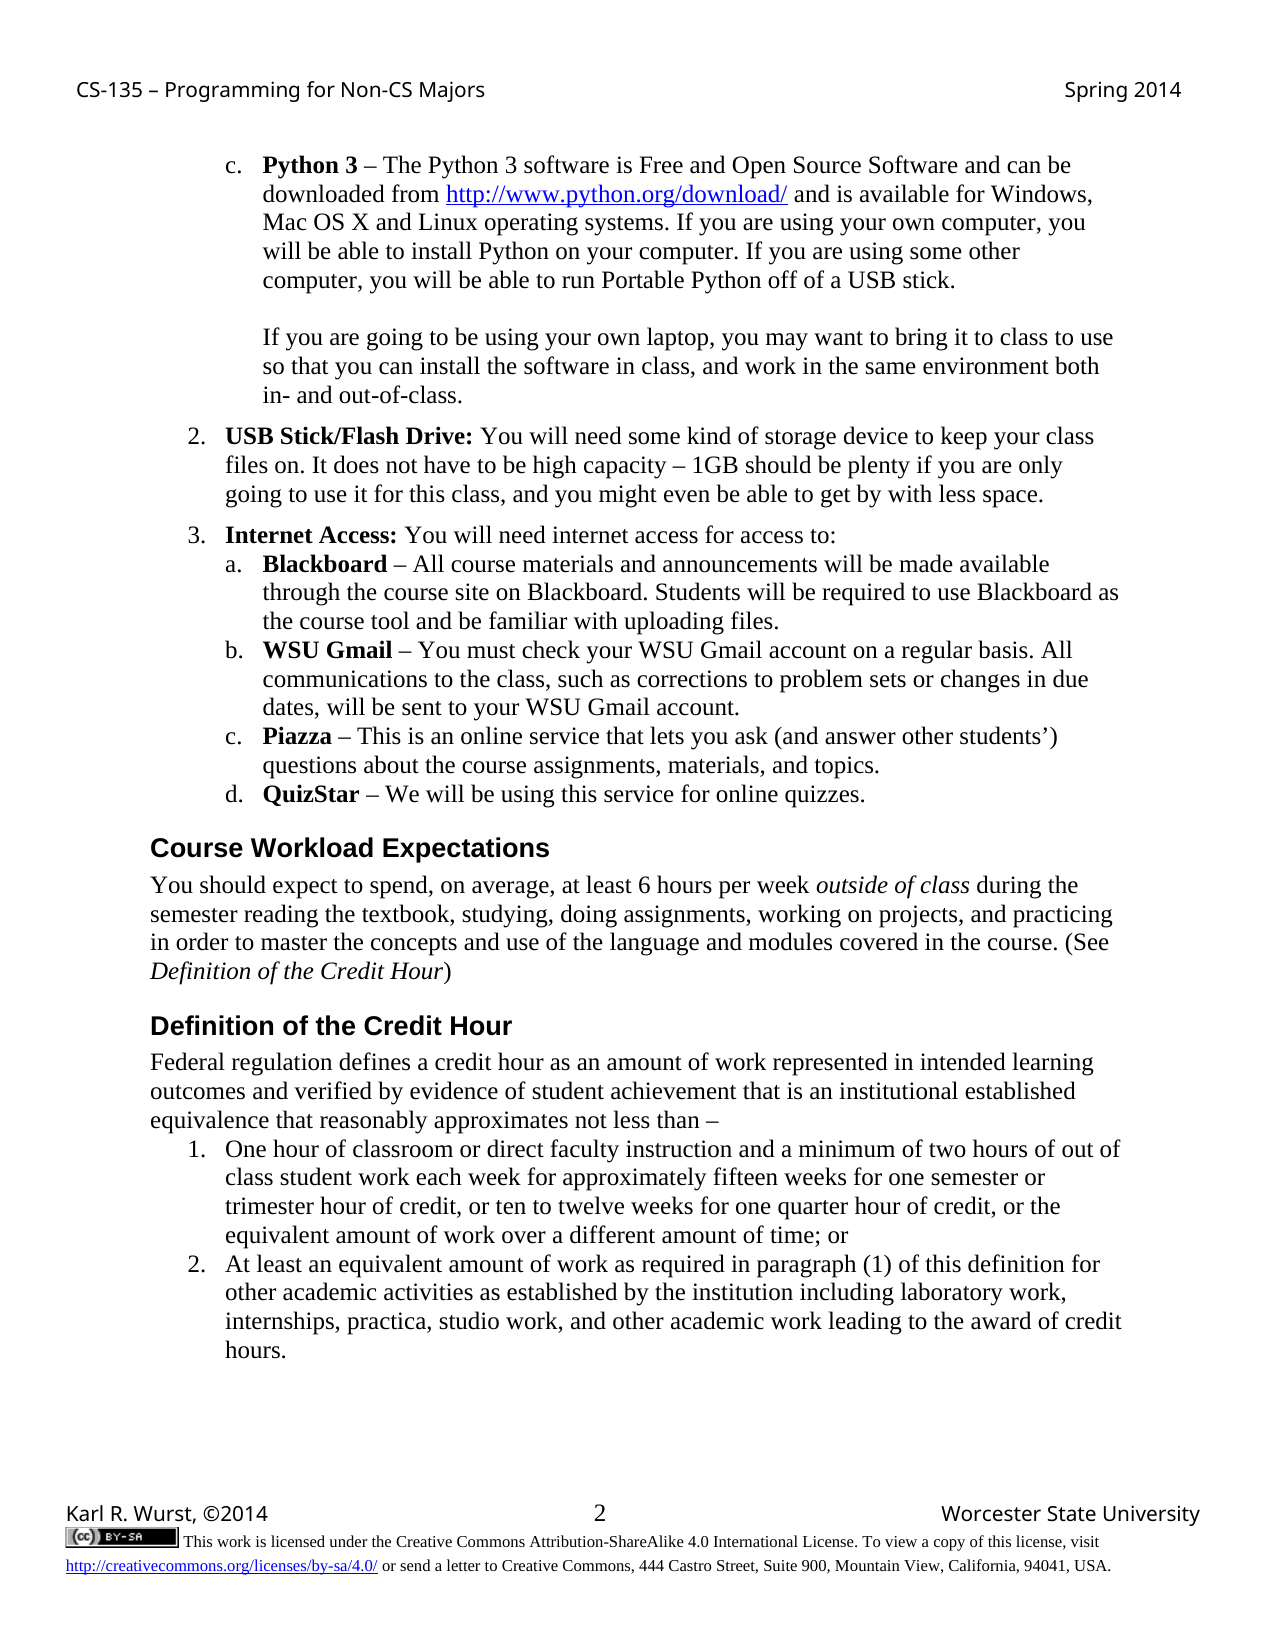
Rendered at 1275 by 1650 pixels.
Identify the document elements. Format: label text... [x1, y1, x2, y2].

list USB Stick/Flash Drive: You will need some kind of storage device to keep your class files on. It does not have to be high capacity – 1GB should be plenty if you are only going to use it for this class, and you might even be able to get by with less space. [187, 421, 1125, 507]
picture [65, 1527, 179, 1548]
list Python 3 – The Python 3 software is Free and Open Source Software and can be downloaded from http://www.python.org/download/ and is available for Windows, Mac OS X and Linux operating systems. If you are using your own computer, you will be able to install Python on your computer. If you are using some other computer, you will be able to run Portable Python off of a USB stick. If you are going to be using your own laptop, you may want to bring it to class to use so that you can install the software in class, and work in the same environment both in- and out-of-class. [225, 150, 1125, 409]
text You should expect to spend, on average, at least 6 hours per week outside of class during the semester reading the textbook, studying, doing assignments, working on projects, and practicing in order to master the concepts and use of the language and modules covered in the course. (See Definition of the Credit Hour) [150, 870, 1125, 985]
list WSU Gmail – You must check your WSU Gmail account on a regular basis. All communications to the class, such as corrections to problem sets or changes in due dates, will be sent to your WSU Gmail account. [225, 635, 1125, 721]
subtitle Definition of the Credit Hour [150, 1010, 1125, 1041]
list At least an equivalent amount of work as required in paragraph (1) of this definition for other academic activities as established by the institution including laboratory work, internships, practica, studio work, and other academic work leading to the award of credit hours. [187, 1249, 1125, 1364]
list QuizStar – We will be using this service for online quizzes. [225, 779, 1125, 807]
subtitle Course Workload Expectations [150, 832, 1125, 864]
list Blackboard – All course materials and announcements will be made available through the course site on Blackboard. Students will be required to use Blackboard as the course tool and be familiar with uploading files. [225, 549, 1125, 635]
text Federal regulation defines a credit hour as an amount of work represented in intended learning outcomes and verified by evidence of student achievement that is an institutional established equivalence that reasonably approximates not less than – [150, 1047, 1125, 1134]
list Internet Access: You will need internet access for access to: [187, 520, 1125, 549]
list One hour of classroom or direct faculty instruction and a minimum of two hours of out of class student work each week for approximately fifteen weeks for one semester or trimester hour of credit, or ten to twelve weeks for one quarter hour of credit, or the equivalent amount of work over a different amount of time; or [187, 1134, 1125, 1249]
list Piazza – This is an online service that lets you ask (and answer other students’) questions about the course assignments, materials, and topics. [225, 721, 1125, 779]
